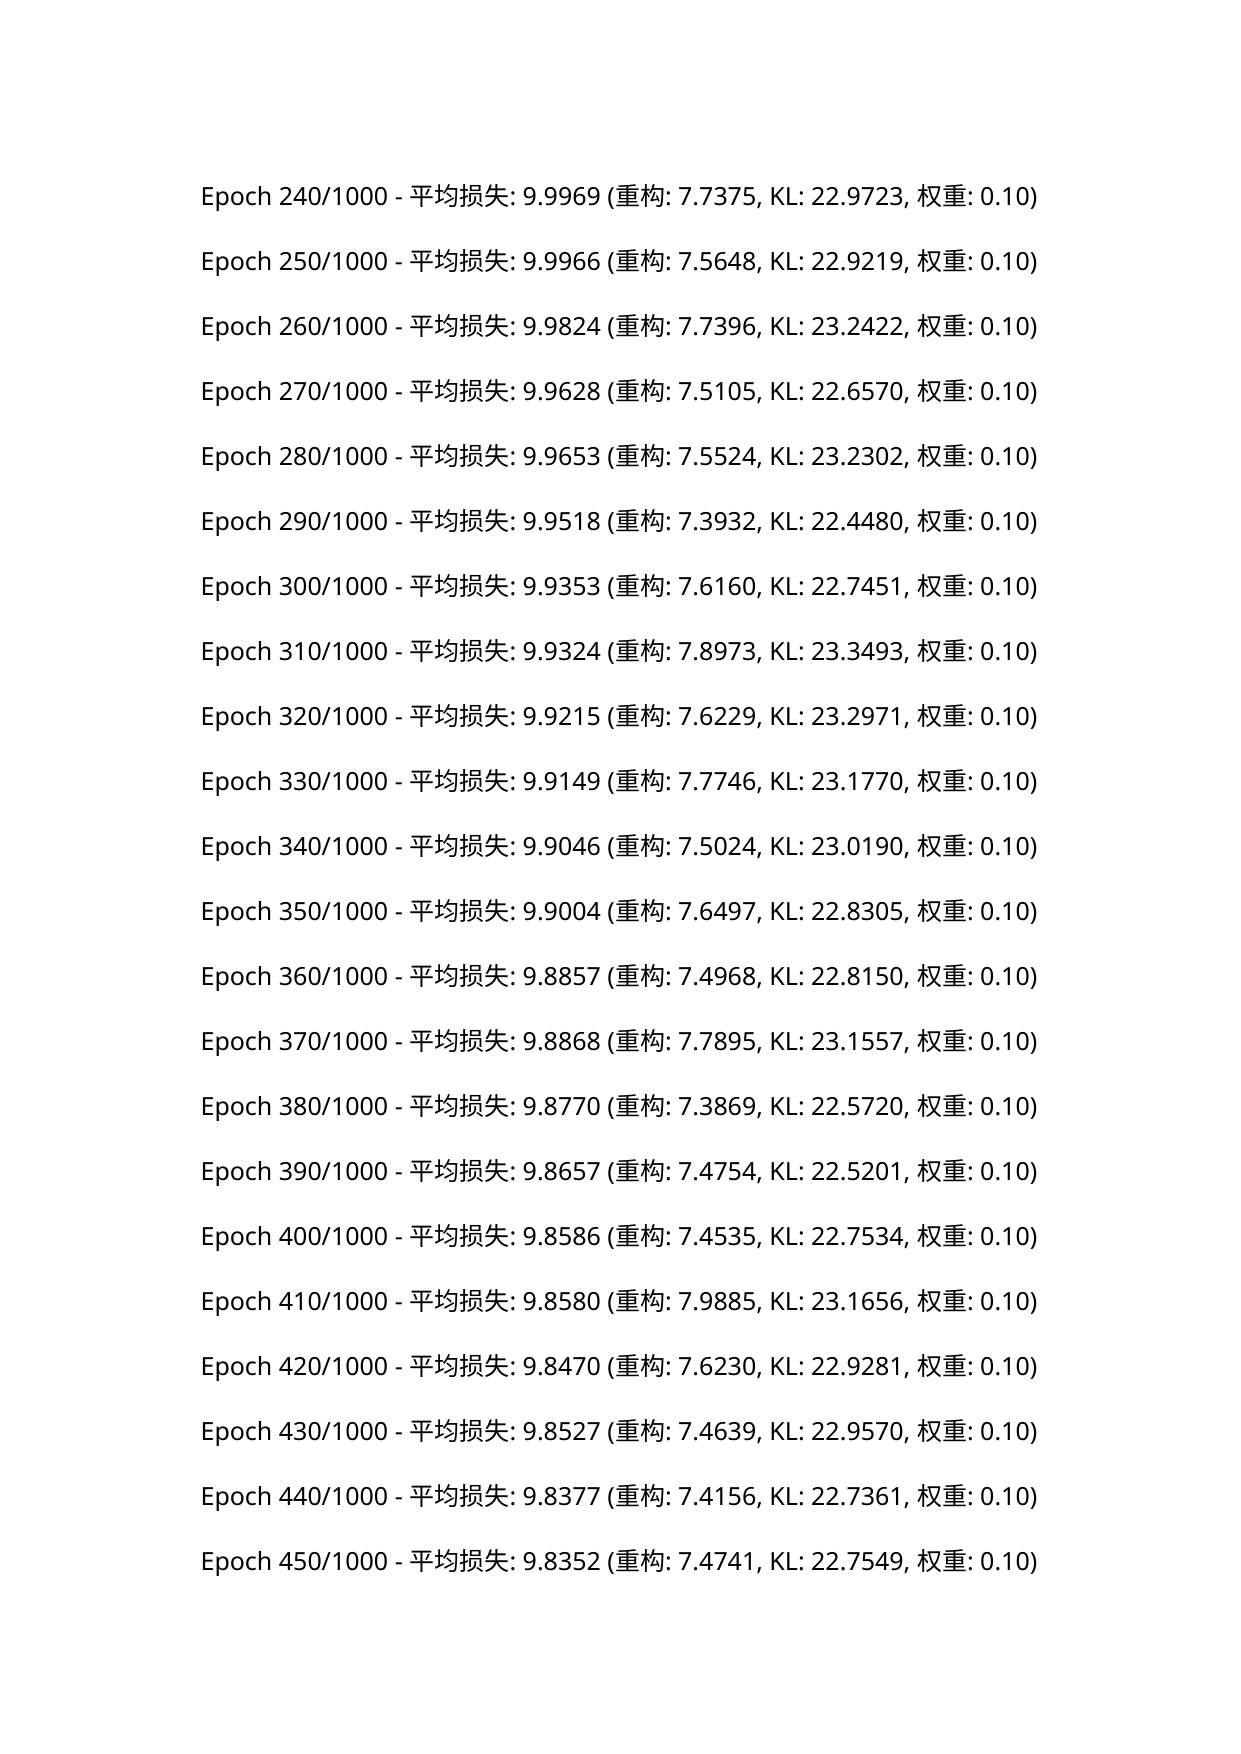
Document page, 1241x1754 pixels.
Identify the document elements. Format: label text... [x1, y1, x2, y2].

text Epoch 310/1000 - 平均损失: 9.9324 (重构: 7.8973, KL: 23.3493, 权重: 0.10) [187, 617, 1053, 682]
text Epoch 350/1000 - 平均损失: 9.9004 (重构: 7.6497, KL: 22.8305, 权重: 0.10) [187, 877, 1053, 942]
text Epoch 440/1000 - 平均损失: 9.8377 (重构: 7.4156, KL: 22.7361, 权重: 0.10) [187, 1462, 1053, 1527]
text Epoch 330/1000 - 平均损失: 9.9149 (重构: 7.7746, KL: 23.1770, 权重: 0.10) [187, 747, 1053, 812]
text Epoch 410/1000 - 平均损失: 9.8580 (重构: 7.9885, KL: 23.1656, 权重: 0.10) [187, 1267, 1053, 1332]
text Epoch 270/1000 - 平均损失: 9.9628 (重构: 7.5105, KL: 22.6570, 权重: 0.10) [187, 357, 1053, 422]
text Epoch 250/1000 - 平均损失: 9.9966 (重构: 7.5648, KL: 22.9219, 权重: 0.10) [187, 227, 1053, 292]
text Epoch 360/1000 - 平均损失: 9.8857 (重构: 7.4968, KL: 22.8150, 权重: 0.10) [187, 942, 1053, 1007]
text Epoch 340/1000 - 平均损失: 9.9046 (重构: 7.5024, KL: 23.0190, 权重: 0.10) [187, 812, 1053, 877]
text Epoch 260/1000 - 平均损失: 9.9824 (重构: 7.7396, KL: 23.2422, 权重: 0.10) [187, 292, 1053, 357]
text Epoch 240/1000 - 平均损失: 9.9969 (重构: 7.7375, KL: 22.9723, 权重: 0.10) [187, 162, 1053, 227]
text Epoch 430/1000 - 平均损失: 9.8527 (重构: 7.4639, KL: 22.9570, 权重: 0.10) [187, 1397, 1053, 1462]
text Epoch 390/1000 - 平均损失: 9.8657 (重构: 7.4754, KL: 22.5201, 权重: 0.10) [187, 1137, 1053, 1202]
text Epoch 380/1000 - 平均损失: 9.8770 (重构: 7.3869, KL: 22.5720, 权重: 0.10) [187, 1072, 1053, 1137]
text Epoch 290/1000 - 平均损失: 9.9518 (重构: 7.3932, KL: 22.4480, 权重: 0.10) [187, 487, 1053, 552]
text Epoch 400/1000 - 平均损失: 9.8586 (重构: 7.4535, KL: 22.7534, 权重: 0.10) [187, 1202, 1053, 1267]
text Epoch 450/1000 - 平均损失: 9.8352 (重构: 7.4741, KL: 22.7549, 权重: 0.10) [187, 1527, 1053, 1592]
text Epoch 280/1000 - 平均损失: 9.9653 (重构: 7.5524, KL: 23.2302, 权重: 0.10) [187, 422, 1053, 487]
text Epoch 420/1000 - 平均损失: 9.8470 (重构: 7.6230, KL: 22.9281, 权重: 0.10) [187, 1332, 1053, 1397]
text Epoch 300/1000 - 平均损失: 9.9353 (重构: 7.6160, KL: 22.7451, 权重: 0.10) [187, 552, 1053, 617]
text Epoch 370/1000 - 平均损失: 9.8868 (重构: 7.7895, KL: 23.1557, 权重: 0.10) [187, 1007, 1053, 1072]
text Epoch 320/1000 - 平均损失: 9.9215 (重构: 7.6229, KL: 23.2971, 权重: 0.10) [187, 682, 1053, 747]
